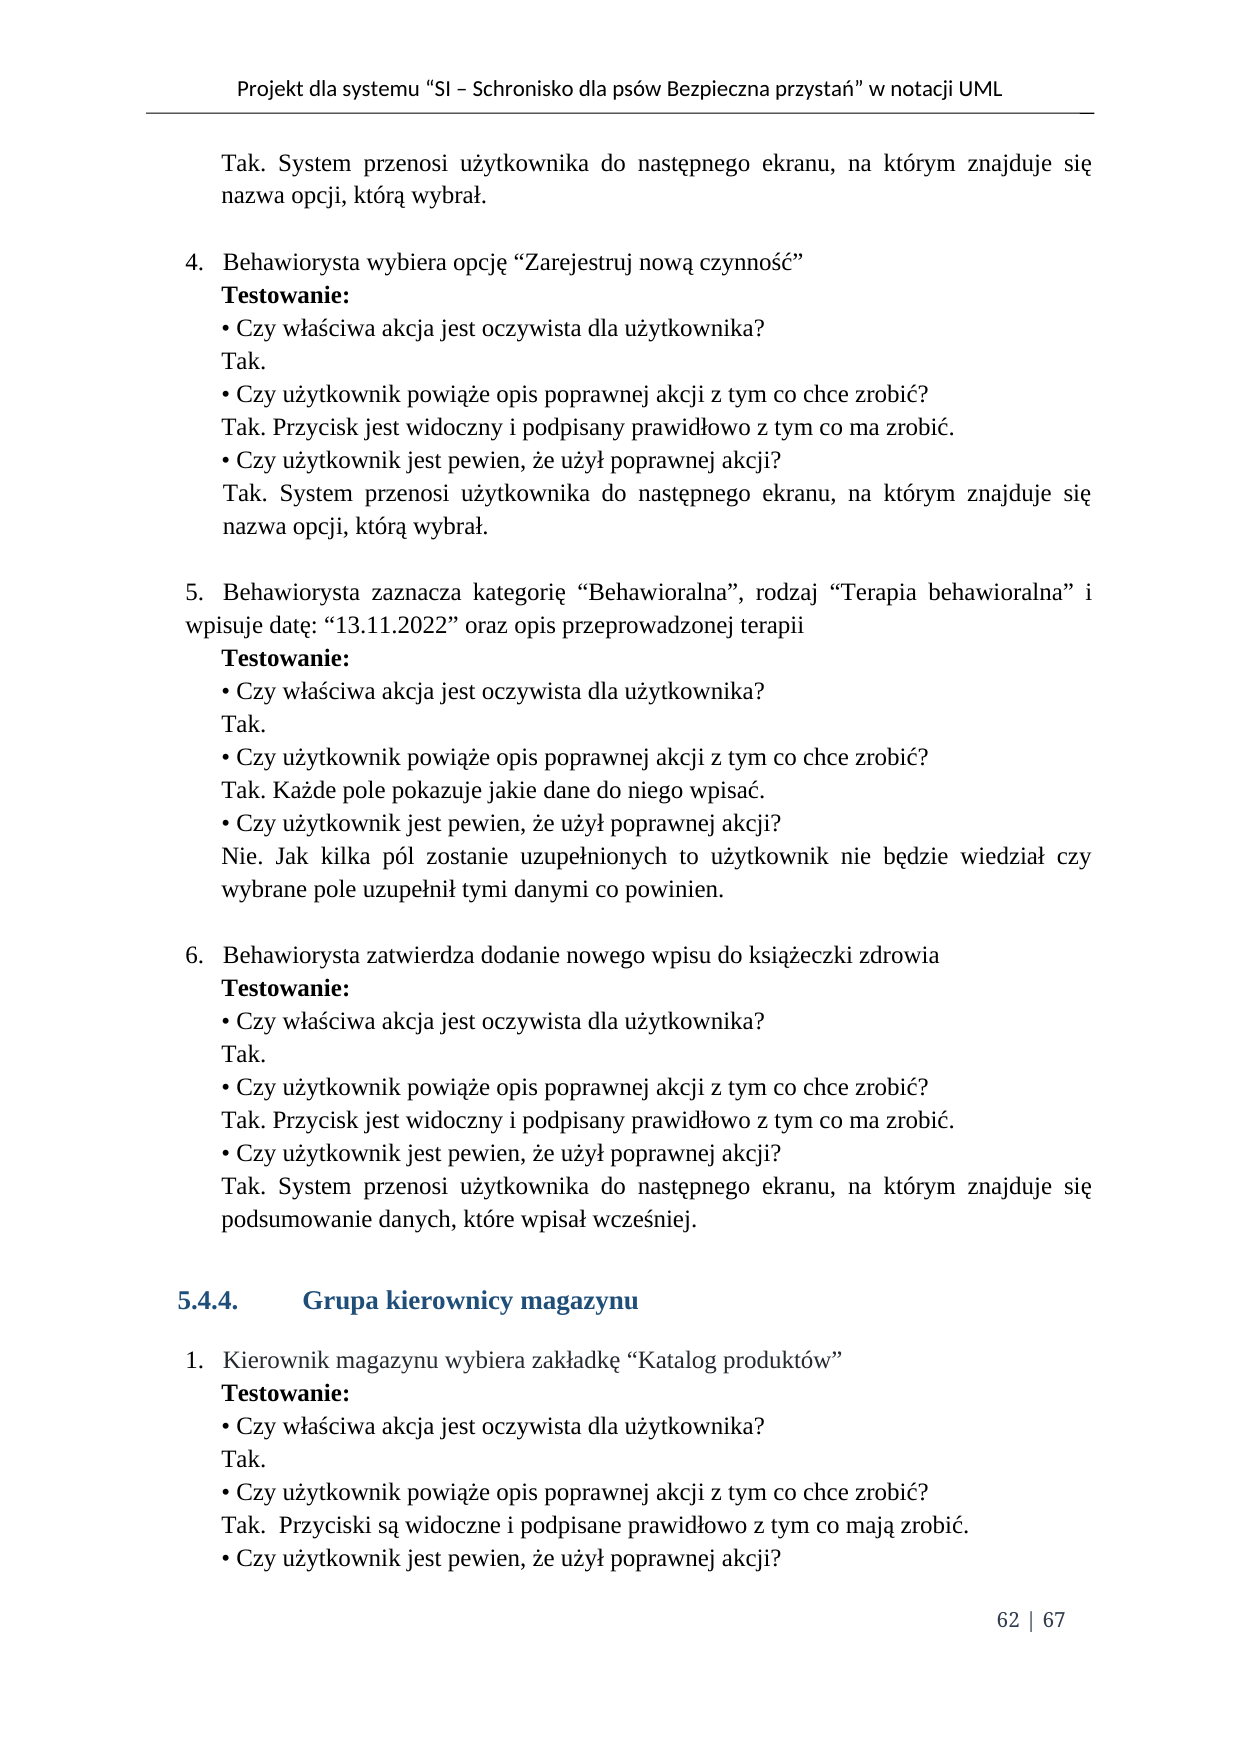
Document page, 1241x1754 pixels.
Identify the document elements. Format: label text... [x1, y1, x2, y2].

text Tak. [221, 709, 1093, 738]
text Tak. System przenosi użytkownika do następnego ekranu, na którym znajduje się nazwa opcji, którą wybrał. [221, 148, 1093, 209]
text • Czy użytkownik powiąże opis poprawnej akcji z tym co chce zrobić? [221, 742, 1093, 771]
text Tak. [221, 1444, 1093, 1473]
text • Czy użytkownik powiąże opis poprawnej akcji z tym co chce zrobić? [221, 379, 1093, 407]
text • Czy użytkownik powiąże opis poprawnej akcji z tym co chce zrobić? [221, 1072, 1093, 1101]
text • Czy użytkownik jest pewien, że użył poprawnej akcji? [221, 1543, 1093, 1572]
text Testowanie: [148, 280, 1093, 308]
text • Czy właściwa akcja jest oczywista dla użytkownika? [221, 1006, 1093, 1035]
list Tak. System przenosi użytkownika do następnego ekranu, na którym znajduje się nazwa opcji, którą wybrał. [223, 478, 1093, 539]
text • Czy użytkownik powiąże opis poprawnej akcji z tym co chce zrobić? [221, 1477, 1093, 1506]
text Tak. Każde pole pokazuje jakie dane do niego wpisać. [221, 775, 1093, 804]
text • Czy właściwa akcja jest oczywista dla użytkownika? [221, 313, 1093, 341]
text Tak. Przycisk jest widoczny i podpisany prawidłowo z tym co ma zrobić. [221, 1105, 1093, 1134]
text Tak. [221, 1039, 1093, 1068]
text Tak. [221, 346, 1093, 374]
text • Czy użytkownik jest pewien, że użył poprawnej akcji? [221, 1138, 1093, 1167]
text • Czy właściwa akcja jest oczywista dla użytkownika? [221, 676, 1093, 705]
text Tak. System przenosi użytkownika do następnego ekranu, na którym znajduje się podsumowanie danych, które wpisał wcześniej. [221, 1171, 1093, 1233]
list Kierownik magazynu wybiera zakładkę “Katalog produktów” [185, 1345, 1093, 1374]
list Behawiorysta zatwierdza dodanie nowego wpisu do książeczki zdrowia [185, 940, 1093, 969]
list Behawiorysta zaznacza kategorię “Behawioralna”, rodzaj “Terapia behawioralna” i wpisuje datę: “13.11.2022” oraz opis przeprowadzonej terapii [185, 577, 1093, 639]
text • Czy właściwa akcja jest oczywista dla użytkownika? [221, 1411, 1093, 1440]
list Behawiorysta wybiera opcję “Zarejestruj nową czynność” [185, 247, 1093, 275]
text • Czy użytkownik jest pewien, że użył poprawnej akcji? [221, 808, 1093, 837]
text Nie. Jak kilka pól zostanie uzupełnionych to użytkownik nie będzie wiedział czy wybrane pole uzupełnił tymi danymi co powinien. [221, 841, 1093, 903]
subtitle Grupa kierownicy magazynu [177, 1284, 1093, 1315]
text Tak. Przycisk jest widoczny i podpisany prawidłowo z tym co ma zrobić. [221, 412, 1093, 441]
text Testowanie: [148, 643, 1093, 672]
text Tak. Przyciski są widoczne i podpisane prawidłowo z tym co mają zrobić. [221, 1510, 1093, 1539]
text • Czy użytkownik jest pewien, że użył poprawnej akcji? [221, 445, 1093, 473]
text Testowanie: [148, 1378, 1093, 1407]
text Testowanie: [148, 973, 1093, 1002]
